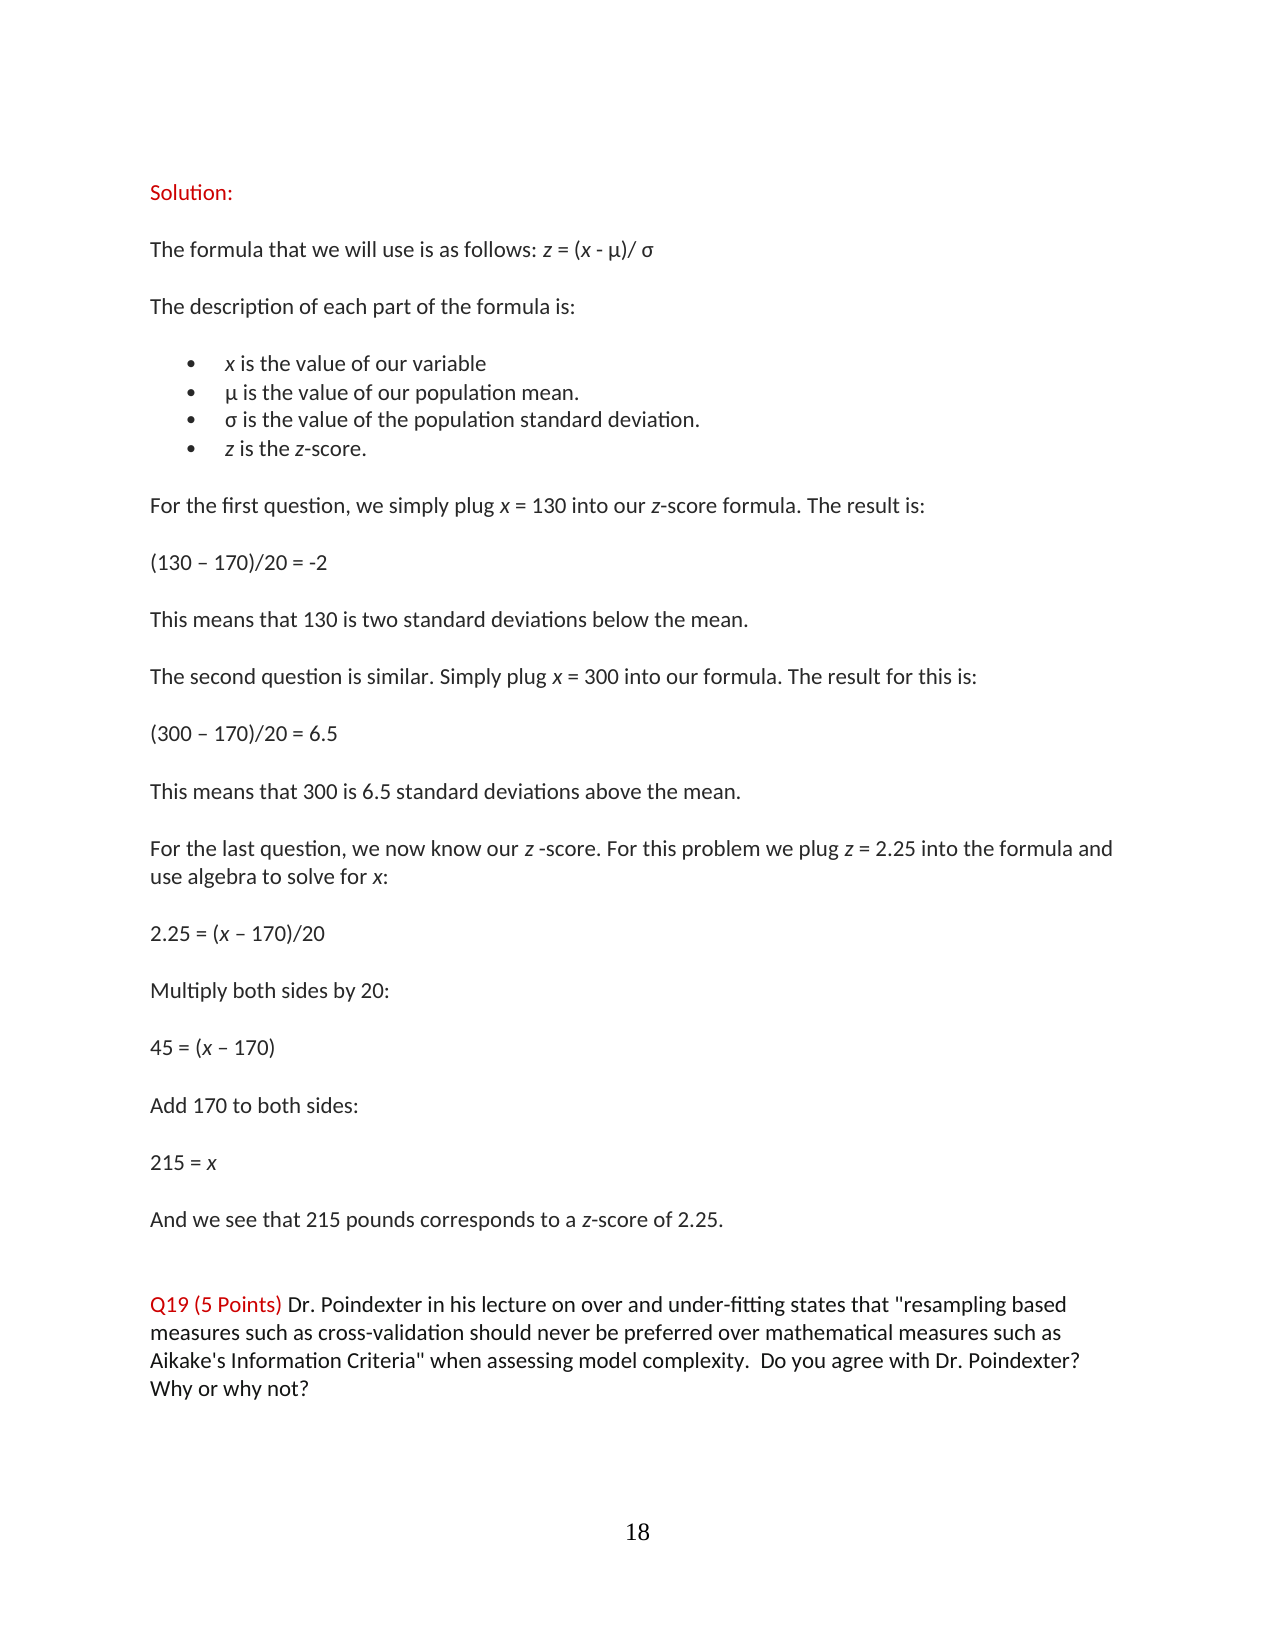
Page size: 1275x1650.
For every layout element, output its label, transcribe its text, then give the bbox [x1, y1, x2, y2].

text This means that 130 is two standard deviations below the mean. [150, 605, 1125, 633]
text 215 = x [150, 1148, 1125, 1176]
text Multiply both sides by 20: [150, 976, 1125, 1004]
text For the first question, we simply plug x = 130 into our z-score formula. The result is: [150, 491, 1125, 519]
list z is the z-score. [187, 434, 1125, 462]
text Add 170 to both sides: [150, 1091, 1125, 1119]
text The description of each part of the formula is: [150, 292, 1125, 320]
list σ is the value of the population standard deviation. [187, 406, 1125, 434]
text For the last question, we now know our z -score. For this problem we plug z = 2.25 into the formula and use algebra to solve for x: [150, 834, 1125, 890]
text Solution: [150, 178, 1125, 206]
text This means that 300 is 6.5 standard deviations above the mean. [150, 777, 1125, 805]
text (300 – 170)/20 = 6.5 [150, 719, 1125, 748]
text 45 = (x – 170) [150, 1033, 1125, 1062]
text Q19 (5 Points) Dr. Poindexter in his lecture on over and under-fitting states that "resampling based measures such as cross-validation should never be preferred over mathematical measures such as Aikake's Information Criteria" when assessing model complexity. Do you agree with Dr. Poindexter? Why or why not? [150, 1290, 1125, 1402]
list x is the value of our variable [187, 349, 1125, 378]
text The formula that we will use is as follows: z = (x - μ)/ σ [150, 235, 1125, 263]
text 2.25 = (x – 170)/20 [150, 919, 1125, 947]
text The second question is similar. Simply plug x = 300 into our formula. The result for this is: [150, 662, 1125, 690]
text (130 – 170)/20 = -2 [150, 548, 1125, 576]
text And we see that 215 pounds corresponds to a z-score of 2.25. [150, 1205, 1125, 1233]
list μ is the value of our population mean. [187, 378, 1125, 406]
